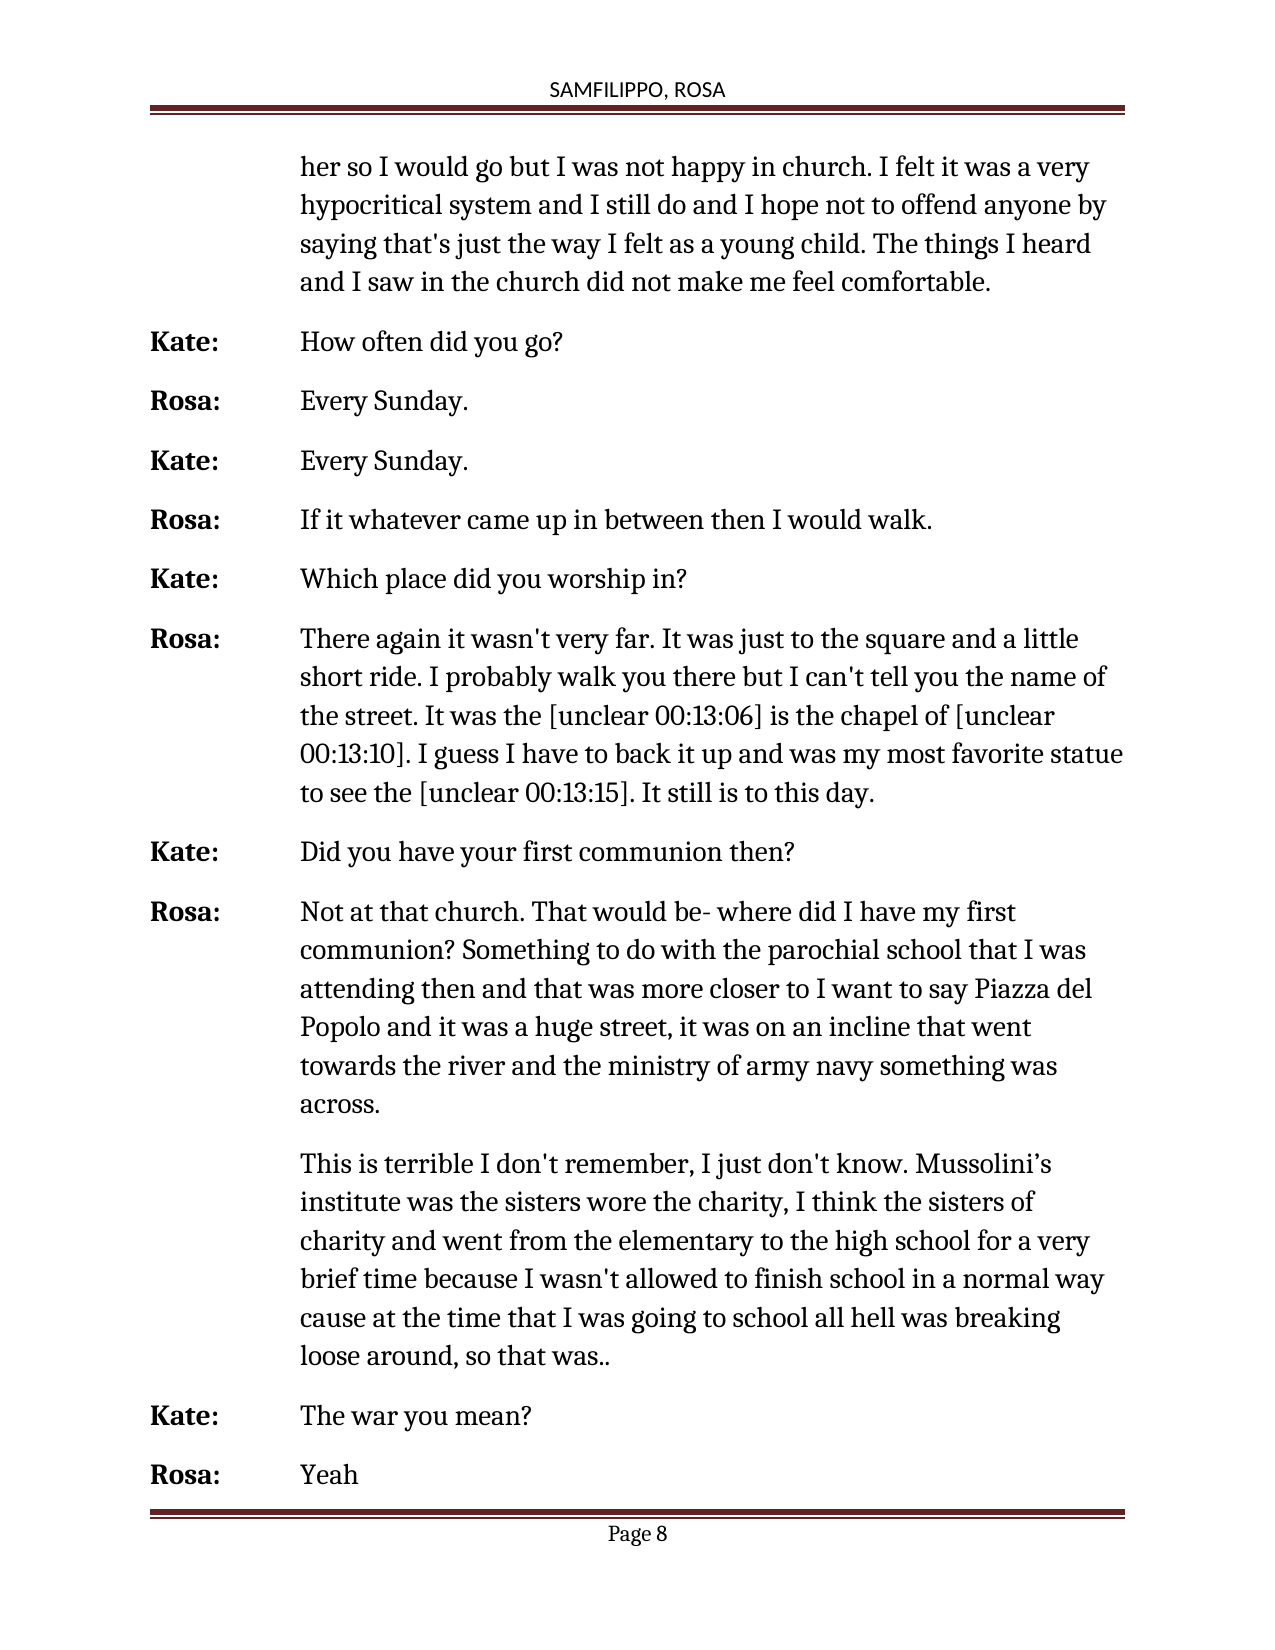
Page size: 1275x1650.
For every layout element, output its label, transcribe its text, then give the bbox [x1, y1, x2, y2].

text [150, 150, 1125, 299]
text Rosa: Every Sunday. [150, 384, 1125, 418]
text Rosa: If it whatever came up in between then I would walk. [150, 503, 1125, 537]
text Rosa: Not at that church. That would be- where did I have my first communion? Something to do with the parochial school that I was attending then and that was more closer to I want to say Piazza del Popolo and it was a huge street, it was on an incline that went towards the river and the ministry of army navy something was across. [150, 895, 1125, 1121]
text Rosa: There again it wasn't very far. It was just to the square and a little short ride. I probably walk you there but I can't tell you the name of the street. It was the [unclear 00:13:06] is the chapel of [unclear 00:13:10]. I guess I have to back it up and was my most favorite statue to see the [unclear 00:13:15]. It still is to this day. [150, 622, 1125, 809]
text Kate: How often did you go? [150, 325, 1125, 358]
text Kate: Every Sunday. [150, 444, 1125, 477]
text Kate: The war you mean? [150, 1399, 1125, 1432]
text Kate: Which place did you worship in? [150, 562, 1125, 596]
text Rosa: Yeah [150, 1458, 1125, 1492]
text This is terrible I don't remember, I just don't know. Mussolini’s institute was the sisters wore the charity, I think the sisters of charity and went from the elementary to the high school for a very brief time because I wasn't allowed to finish school in a normal way cause at the time that I was going to school all hell was breaking loose around, so that was.. [300, 1147, 1125, 1373]
text Kate: Did you have your first communion then? [150, 835, 1125, 869]
